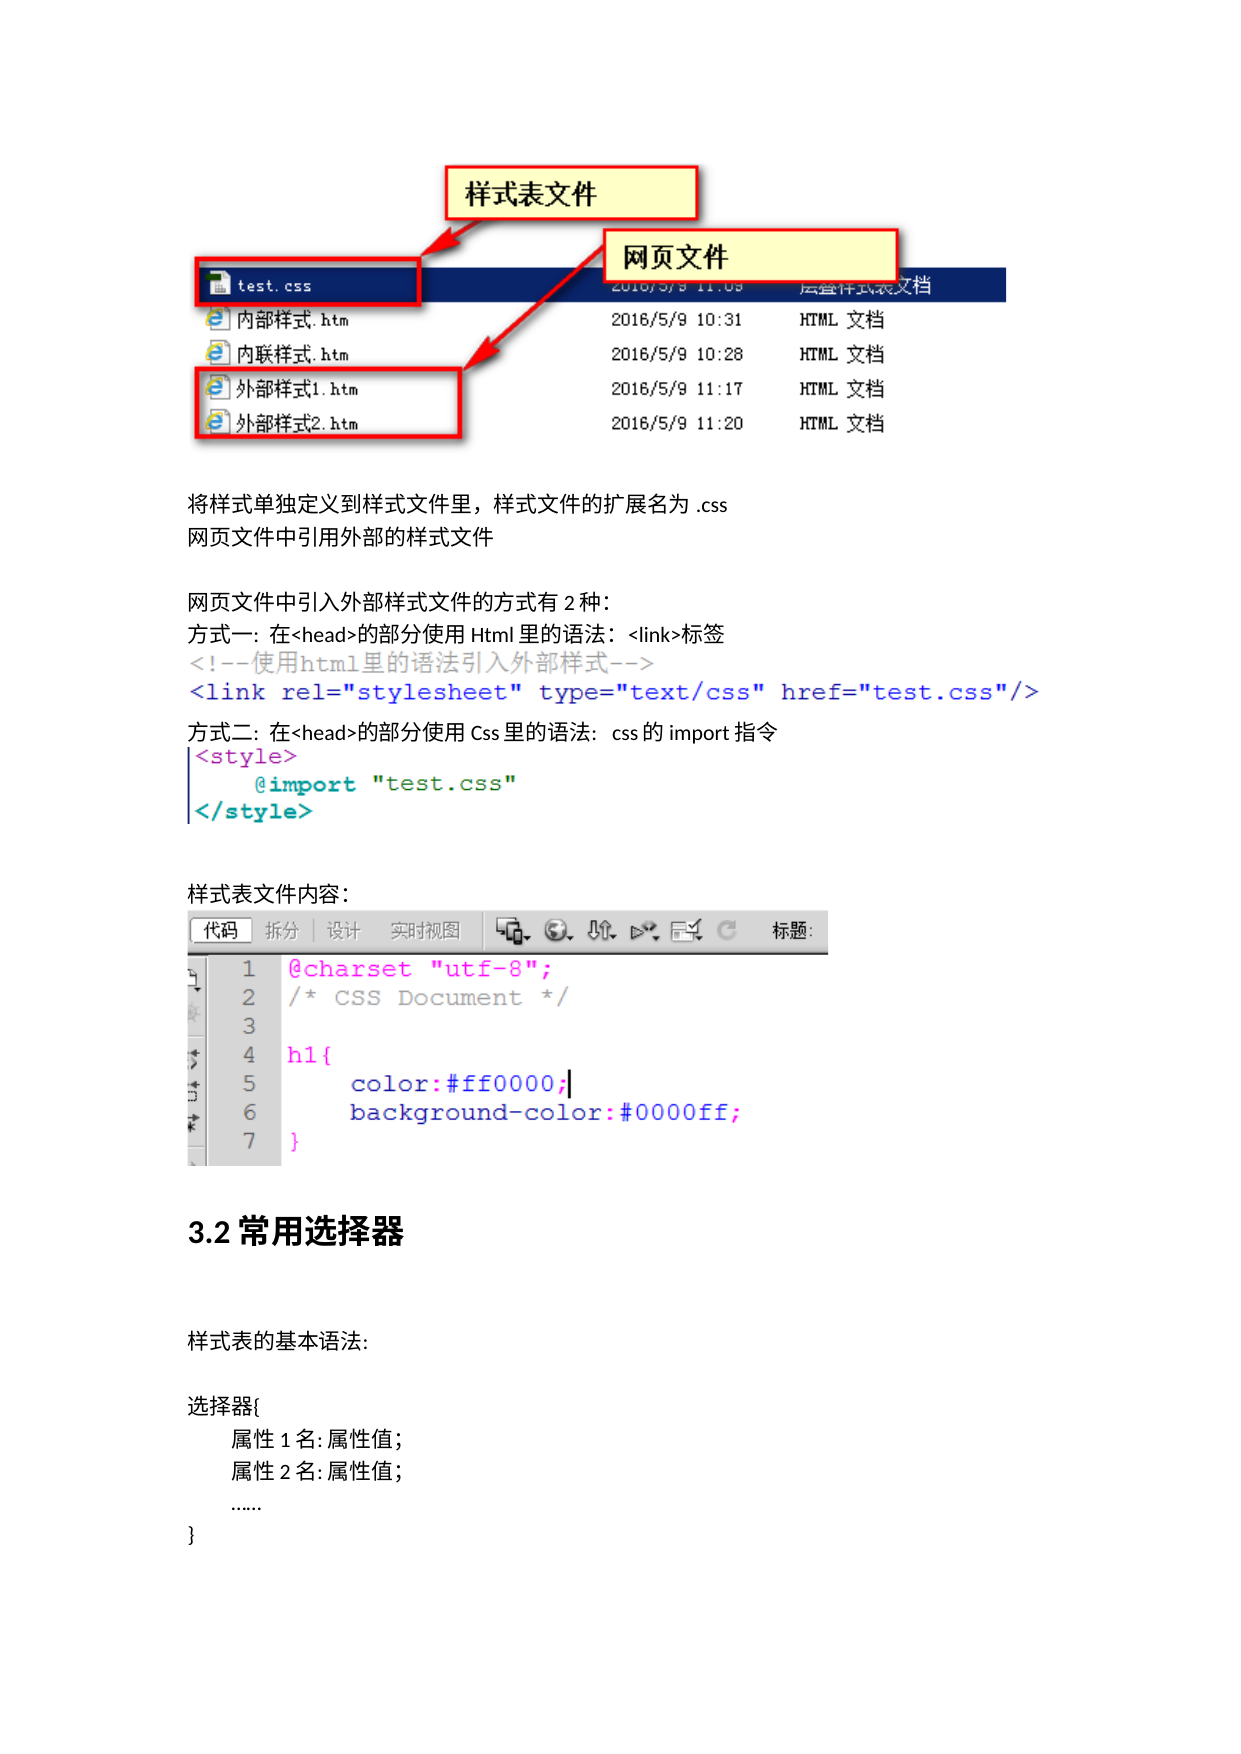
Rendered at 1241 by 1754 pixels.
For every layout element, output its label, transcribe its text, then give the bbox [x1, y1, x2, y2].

text …… [187, 1486, 1053, 1519]
subtitle 3.2 常用选择器 [187, 1197, 1053, 1262]
text 样式表文件内容： [187, 877, 1053, 909]
text 方式一: 在<head>的部分使用Html里的语法：<link>标签 [187, 617, 1053, 649]
text 网页文件中引用外部的样式文件 [187, 519, 1053, 552]
text 方式二: 在<head>的部分使用Css里的语法: css的import指令 [187, 714, 1053, 747]
picture [187, 747, 535, 824]
text 选择器{ [187, 1389, 1053, 1421]
text 网页文件中引入外部样式文件的方式有2种： [187, 584, 1053, 617]
text } [187, 1519, 1053, 1551]
picture [187, 649, 1053, 708]
text 将样式单独定义到样式文件里，样式文件的扩展名为 .css [187, 487, 1053, 519]
picture [187, 162, 1007, 469]
text 样式表的基本语法: [187, 1324, 1053, 1356]
text 属性1名: 属性值； [187, 1421, 1053, 1454]
text 属性2名: 属性值； [187, 1454, 1053, 1486]
picture [187, 909, 829, 1166]
